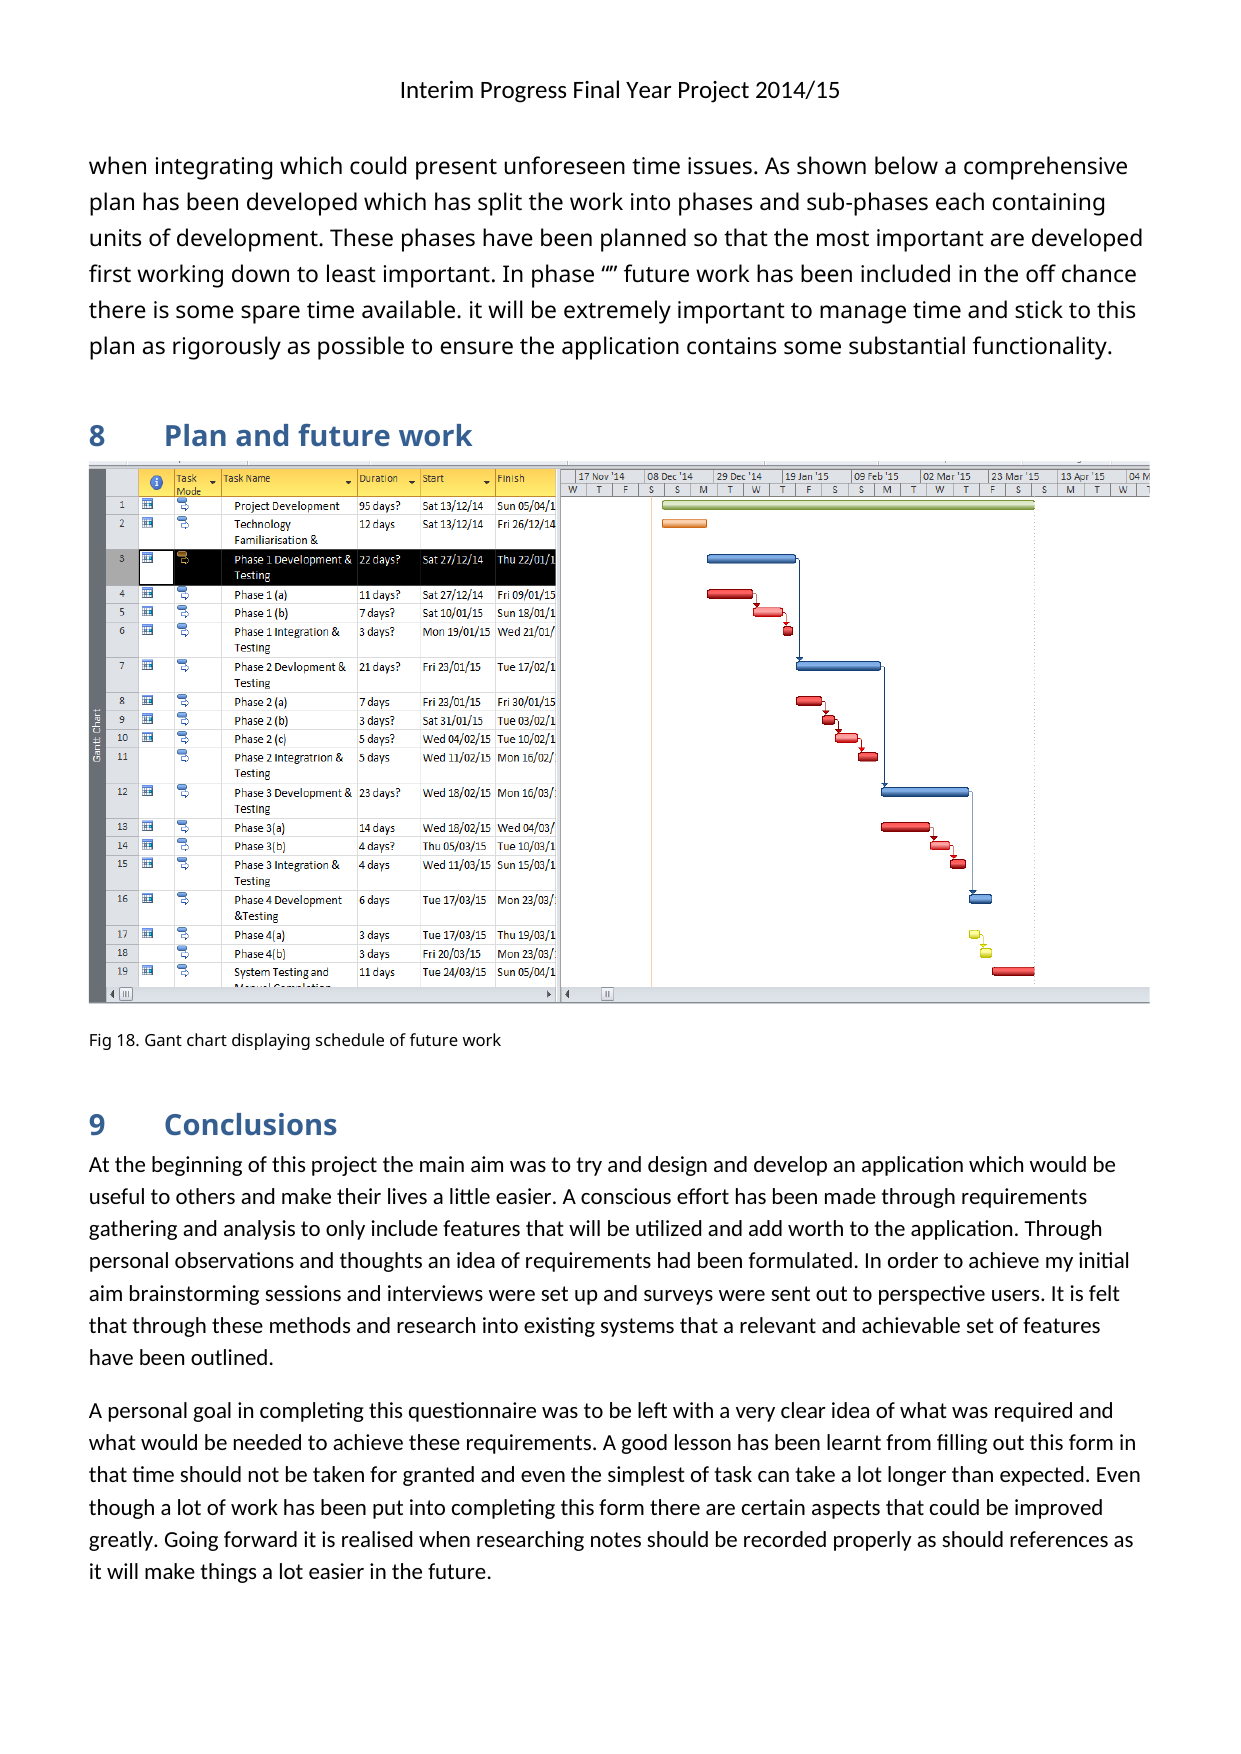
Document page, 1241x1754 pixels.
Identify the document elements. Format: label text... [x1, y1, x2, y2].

picture [88, 461, 1150, 1004]
text A personal goal in completing this questionnaire was to be left with a very clear idea of what was required and what would be needed to achieve these requirements. A good lesson has been learnt from filling out this form in that time should not be taken for granted and even the simplest of task can take a lot longer than expected. Even though a lot of work has been put into completing this form there are certain aspects that could be improved greatly. Going forward it is realised when researching notes should be recorded properly as should references as it will make things a lot easier in the future. [89, 1396, 1152, 1585]
text At the beginning of this project the main aim was to try and design and develop an application which would be useful to others and make their lives a little easier. A conscious effort has been made through requirements gathering and analysis to only include features that will be utilized and add worth to the application. Through personal observations and thoughts an idea of requirements had been formulated. In order to achieve my initial aim brainstorming sessions and interviews were set up and surveys were sent out to perspective users. It is felt that through these methods and research into existing systems that a relevant and achievable set of features have been outlined. [89, 1150, 1152, 1371]
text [89, 150, 1152, 361]
text Fig 18. Gant chart displaying schedule of future work [89, 1028, 1152, 1051]
subtitle Conclusions [89, 1104, 1152, 1144]
subtitle Plan and future work [89, 416, 1152, 455]
